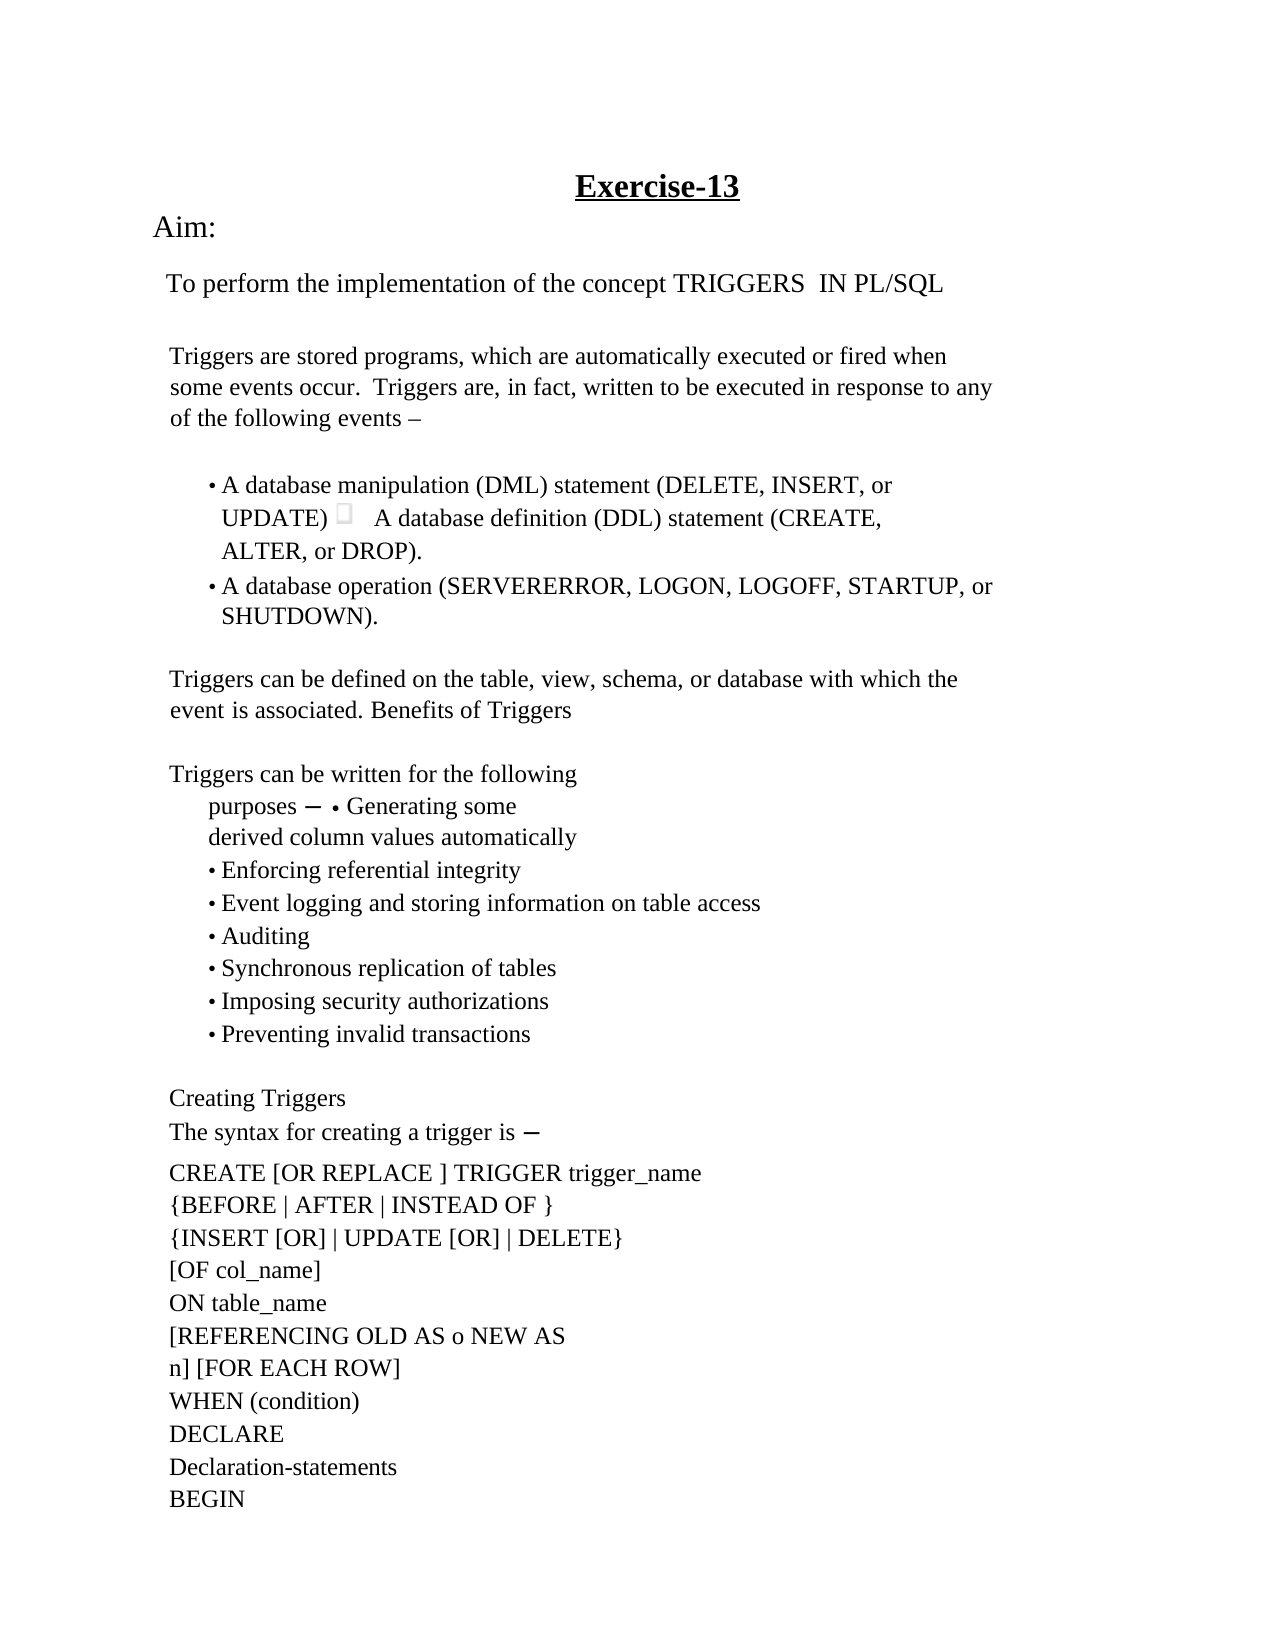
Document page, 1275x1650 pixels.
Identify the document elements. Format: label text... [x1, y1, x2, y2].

text Triggers can be written for the following purposes − • Generating some derived column values automatically [169, 759, 594, 851]
list Imposing security authorizations [208, 986, 1275, 1015]
list Event logging and storing information on table access [208, 888, 1275, 916]
text Triggers are stored programs, which are automatically executed or fired when some events occur. Triggers are, in fact, written to be executed in response to any of the following events – [169, 341, 998, 432]
list A database manipulation (DML) statement (DELETE, INSERT, or UPDATE) A database definition (DDL) statement (CREATE, ALTER, or DROP). [208, 470, 974, 565]
subtitle Exercise-13 [500, 166, 757, 205]
text CREATE [OR REPLACE ] TRIGGER trigger_name [169, 1158, 1275, 1186]
text [OF col_name] [169, 1256, 1275, 1284]
text The syntax for creating a trigger is − [169, 1115, 1275, 1146]
list Auditing [208, 921, 1275, 949]
text To perform the implementation of the concept TRIGGERS IN PL/SQL [166, 267, 1275, 298]
list A database operation (SERVERERROR, LOGON, LOGOFF, STARTUP, or SHUTDOWN). [208, 571, 992, 630]
text WHEN (condition) DECLARE [169, 1386, 362, 1448]
text [REFERENCING OLD AS o NEW AS n] [FOR EACH ROW] [169, 1321, 592, 1382]
list Enforcing referential integrity [208, 855, 1275, 884]
text ON table_name [169, 1288, 1275, 1317]
text Aim: [152, 208, 370, 245]
text Declaration-statements BEGIN [169, 1452, 460, 1513]
text Creating Triggers [169, 1083, 1275, 1111]
text Triggers can be defined on the table, view, schema, or database with which the event is associated. Benefits of Triggers [169, 664, 964, 724]
list Preventing invalid transactions [208, 1019, 1275, 1048]
list Synchronous replication of tables [208, 953, 1275, 982]
text {INSERT [OR] | UPDATE [OR] | DELETE} [169, 1223, 1275, 1251]
text {BEFORE | AFTER | INSTEAD OF } [169, 1190, 1275, 1219]
